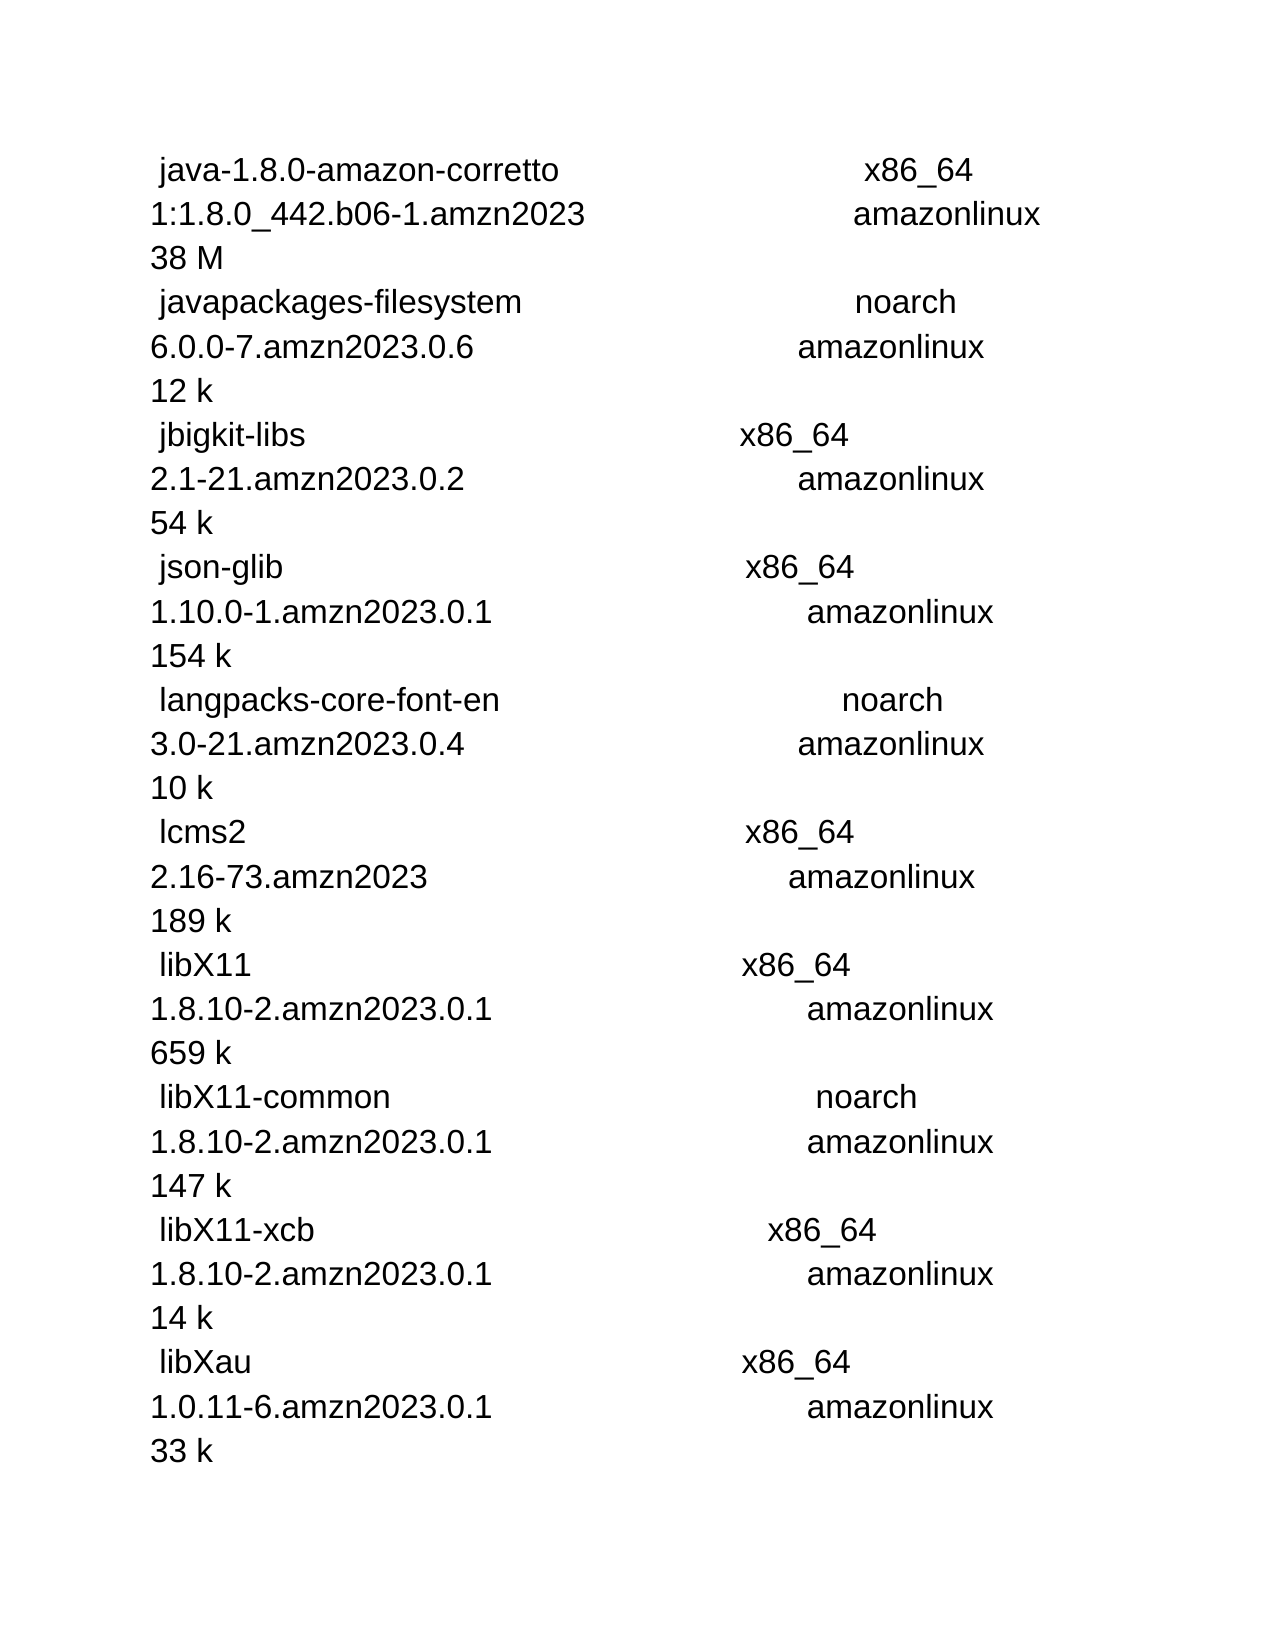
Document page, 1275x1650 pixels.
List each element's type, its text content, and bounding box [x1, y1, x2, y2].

text libX11-common noarch 1.8.10-2.amzn2023.0.1 amazonlinux 147 k [150, 1077, 1125, 1204]
text lcms2 x86_64 2.16-73.amzn2023 amazonlinux 189 k [150, 812, 1125, 939]
text libX11 x86_64 1.8.10-2.amzn2023.0.1 amazonlinux 659 k [150, 945, 1125, 1072]
text libXau x86_64 1.0.11-6.amzn2023.0.1 amazonlinux 33 k [150, 1342, 1125, 1469]
text libX11-xcb x86_64 1.8.10-2.amzn2023.0.1 amazonlinux 14 k [150, 1210, 1125, 1337]
text java-1.8.0-amazon-corretto x86_64 1:1.8.0_442.b06-1.amzn2023 amazonlinux 38 M [150, 150, 1125, 277]
text json-glib x86_64 1.10.0-1.amzn2023.0.1 amazonlinux 154 k [150, 547, 1125, 674]
text langpacks-core-font-en noarch 3.0-21.amzn2023.0.4 amazonlinux 10 k [150, 680, 1125, 807]
text javapackages-filesystem noarch 6.0.0-7.amzn2023.0.6 amazonlinux 12 k [150, 282, 1125, 409]
text jbigkit-libs x86_64 2.1-21.amzn2023.0.2 amazonlinux 54 k [150, 415, 1125, 542]
